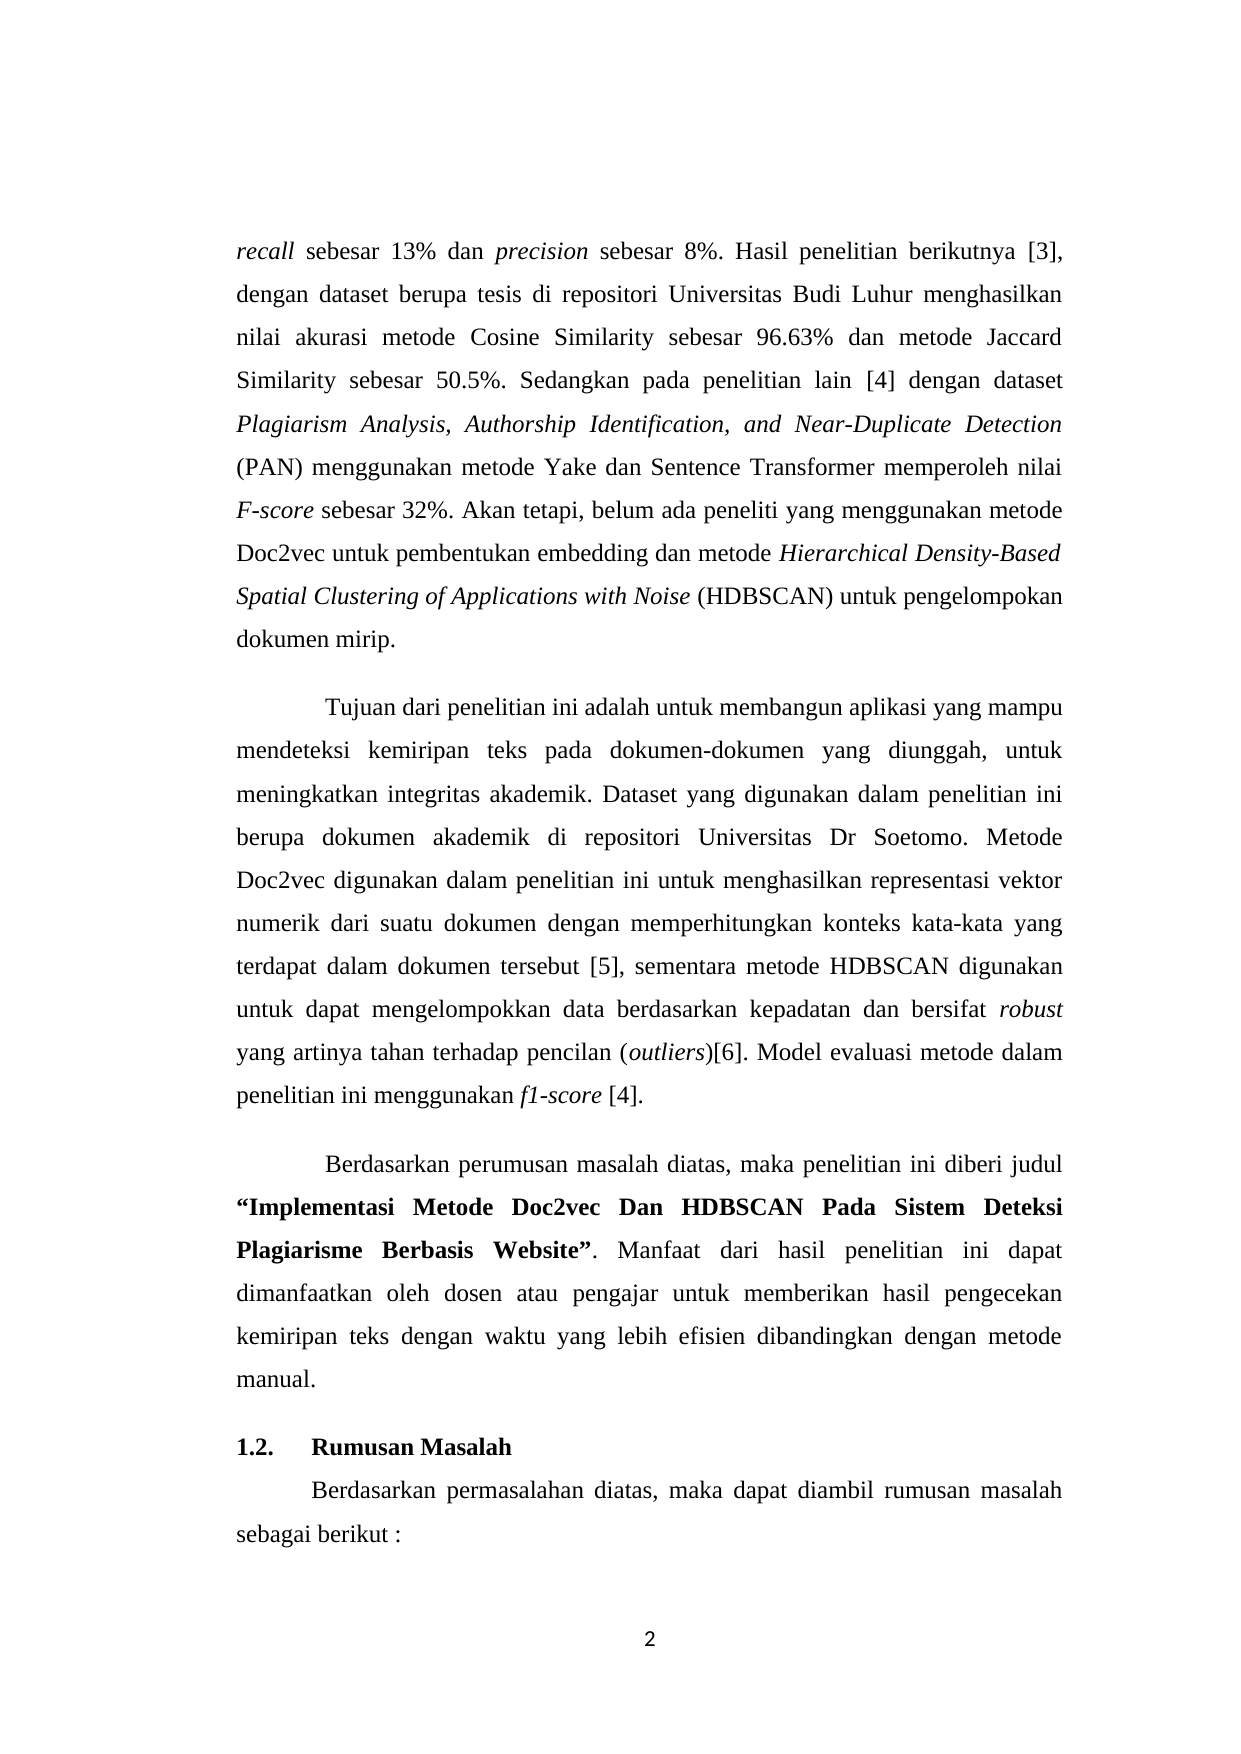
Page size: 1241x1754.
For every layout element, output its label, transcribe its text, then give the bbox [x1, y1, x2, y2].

text Tujuan dari penelitian ini adalah untuk membangun aplikasi yang mampu mendeteksi kemiripan teks pada dokumen-dokumen yang diunggah, untuk meningkatkan integritas akademik. Dataset yang digunakan dalam penelitian ini berupa dokumen akademik di repositori Universitas Dr Soetomo. Metode Doc2vec digunakan dalam penelitian ini untuk menghasilkan representasi vektor numerik dari suatu dokumen dengan memperhitungkan konteks kata-kata yang terdapat dalam dokumen tersebut , sementara metode HDBSCAN digunakan untuk dapat mengelompokkan data berdasarkan kepadatan dan bersifat robust yang artinya tahan terhadap pencilan (outliers). Model evaluasi metode dalam penelitian ini menggunakan f1-score . [236, 692, 1063, 1109]
text Berdasarkan perumusan masalah diatas, maka penelitian ini diberi judul “Implementasi Metode Doc2vec Dan HDBSCAN Pada Sistem Deteksi Plagiarisme Berbasis Website”. Manfaat dari hasil penelitian ini dapat dimanfaatkan oleh dosen atau pengajar untuk memberikan hasil pengecekan kemiripan teks dengan waktu yang lebih efisien dibandingkan dengan metode manual. [236, 1149, 1063, 1393]
text Berdasarkan permasalahan diatas, maka dapat diambil rumusan masalah sebagai berikut : [236, 1476, 1063, 1547]
subtitle Rumusan Masalah [236, 1432, 1063, 1461]
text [236, 236, 1063, 653]
